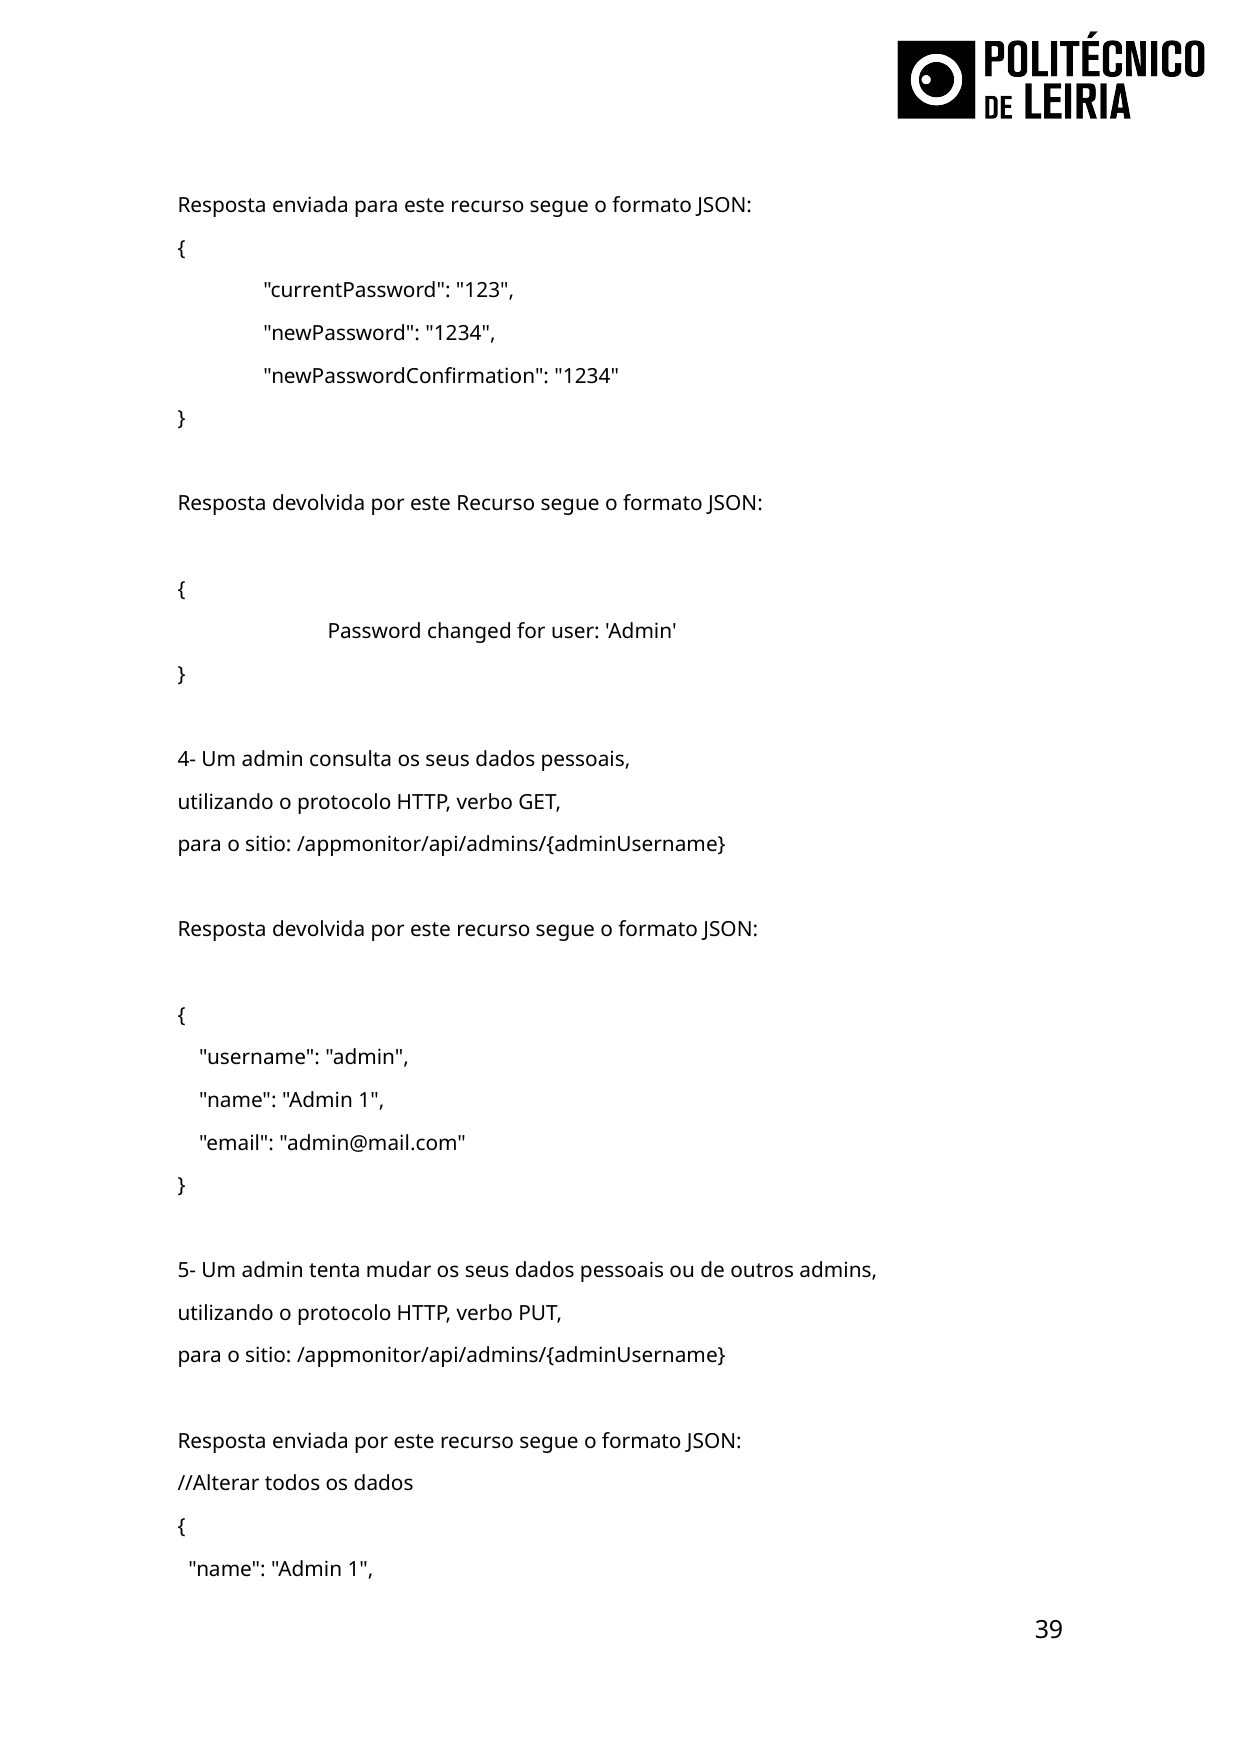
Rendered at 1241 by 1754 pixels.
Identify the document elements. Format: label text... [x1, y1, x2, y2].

text para o sitio: /appmonitor/api/admins/{adminUsername} [177, 829, 1063, 858]
text } [177, 1170, 1063, 1199]
text { [177, 1000, 1063, 1028]
text Password changed for user: 'Admin' [177, 616, 1063, 645]
text "newPasswordConfirmation": "1234" [177, 361, 1063, 389]
text Resposta enviada para este recurso segue o formato JSON: [177, 190, 1063, 219]
picture [889, 22, 1215, 126]
text "name": "Admin 1", [177, 1554, 1063, 1582]
text "newPassword": "1234", [177, 318, 1063, 347]
text utilizando o protocolo HTTP, verbo PUT, [177, 1298, 1063, 1326]
text } [177, 403, 1063, 432]
text 4- Um admin consulta os seus dados pessoais, [177, 744, 1063, 773]
text para o sitio: /appmonitor/api/admins/{adminUsername} [177, 1341, 1063, 1369]
text { [177, 574, 1063, 602]
text Resposta devolvida por este recurso segue o formato JSON: [177, 914, 1063, 943]
text { [177, 1511, 1063, 1539]
text Resposta devolvida por este Recurso segue o formato JSON: [177, 488, 1063, 517]
text "username": "admin", [177, 1042, 1063, 1071]
text } [177, 659, 1063, 687]
text 5- Um admin tenta mudar os seus dados pessoais ou de outros admins, [177, 1255, 1063, 1284]
text //Alterar todos os dados [177, 1468, 1063, 1497]
text "name": "Admin 1", [177, 1085, 1063, 1113]
text { [177, 233, 1063, 261]
text "email": "admin@mail.com" [177, 1128, 1063, 1156]
text utilizando o protocolo HTTP, verbo GET, [177, 787, 1063, 815]
text "currentPassword": "123", [177, 276, 1063, 304]
text Resposta enviada por este recurso segue o formato JSON: [177, 1426, 1063, 1454]
